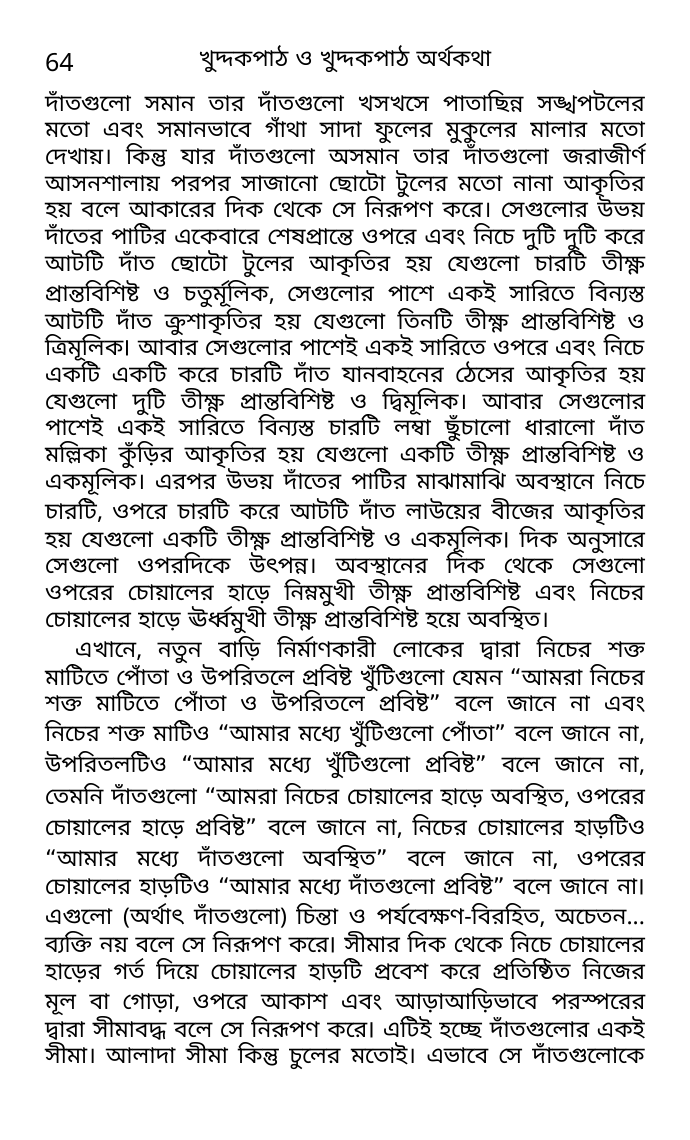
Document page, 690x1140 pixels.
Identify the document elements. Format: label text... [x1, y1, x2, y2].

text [45, 90, 645, 632]
